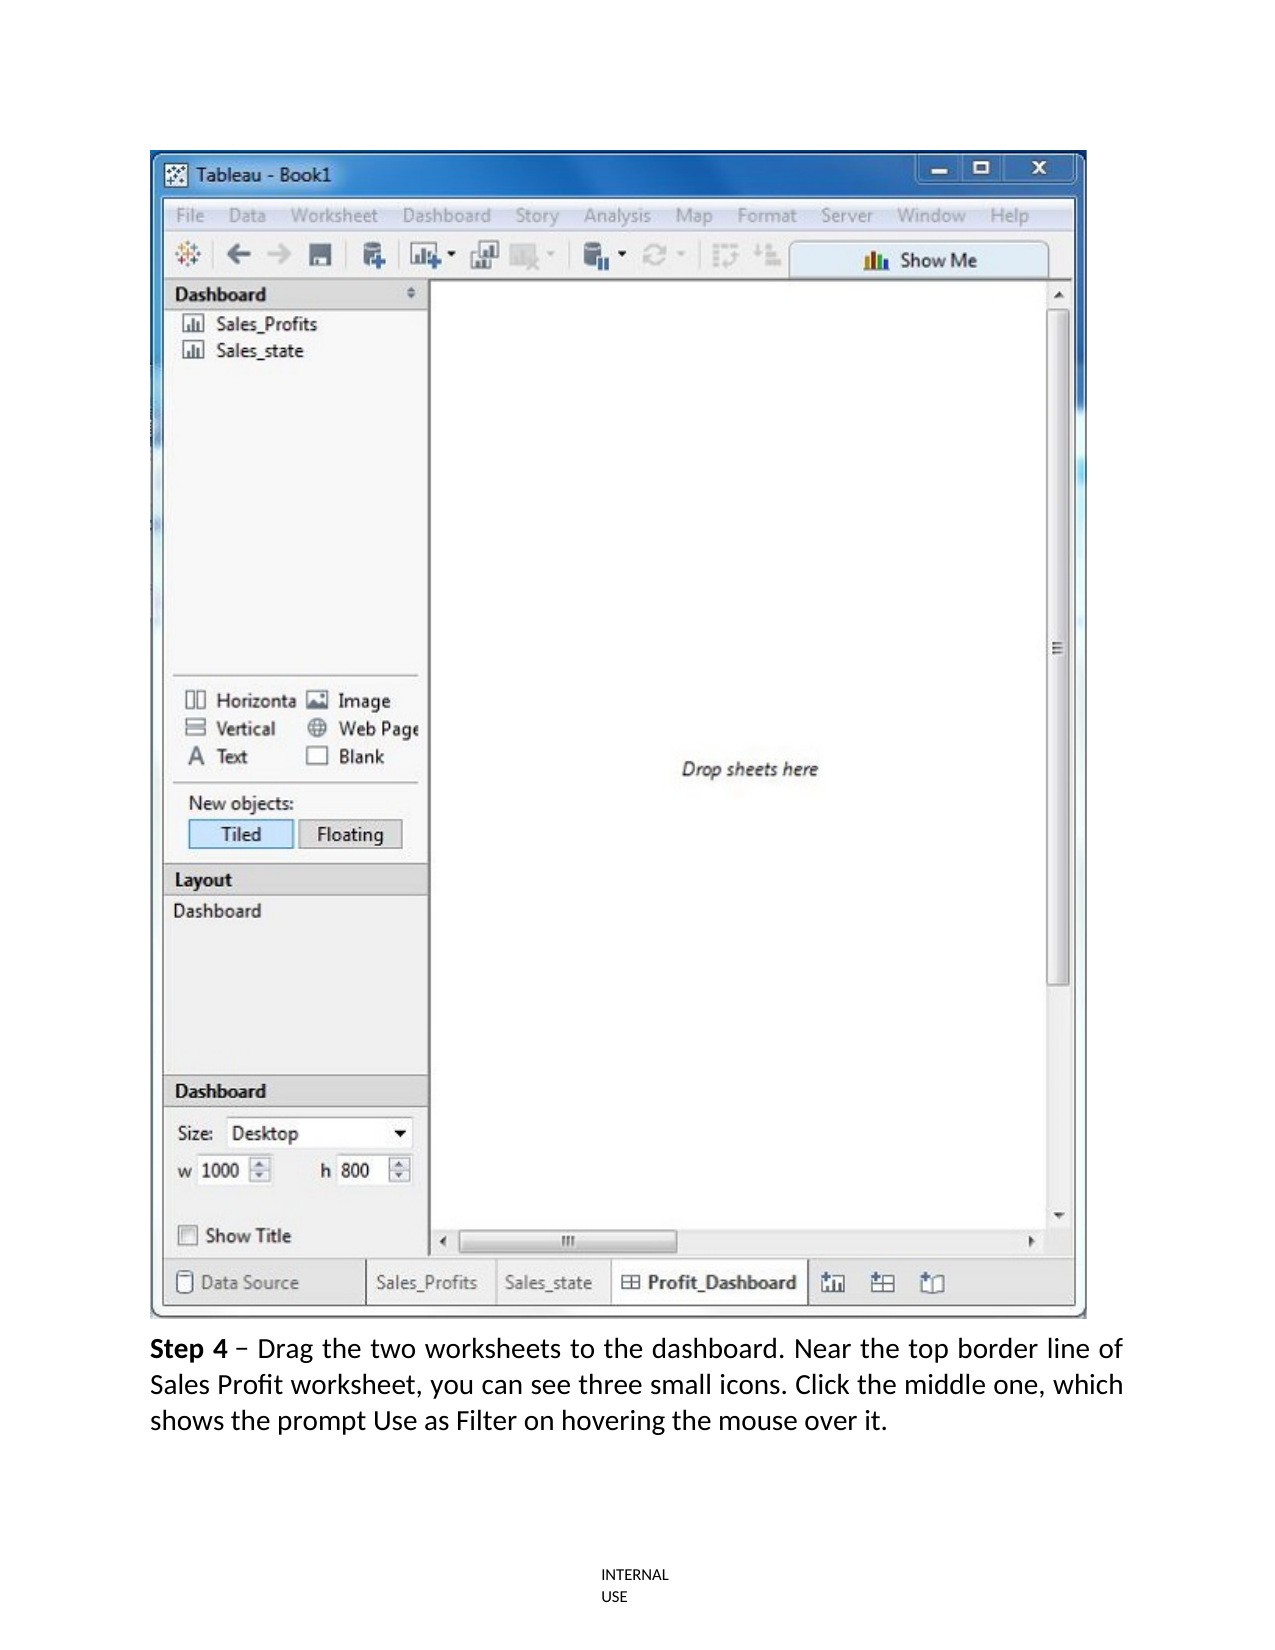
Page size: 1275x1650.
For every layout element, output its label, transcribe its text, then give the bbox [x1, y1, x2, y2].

picture [150, 150, 1087, 1319]
text Step 4 − Drag the two worksheets to the dashboard. Near the top border line of Sales Profit worksheet, you can see three small icons. Click the middle one, which shows the prompt Use as Filter on hovering the mouse over it. [150, 1331, 1125, 1437]
